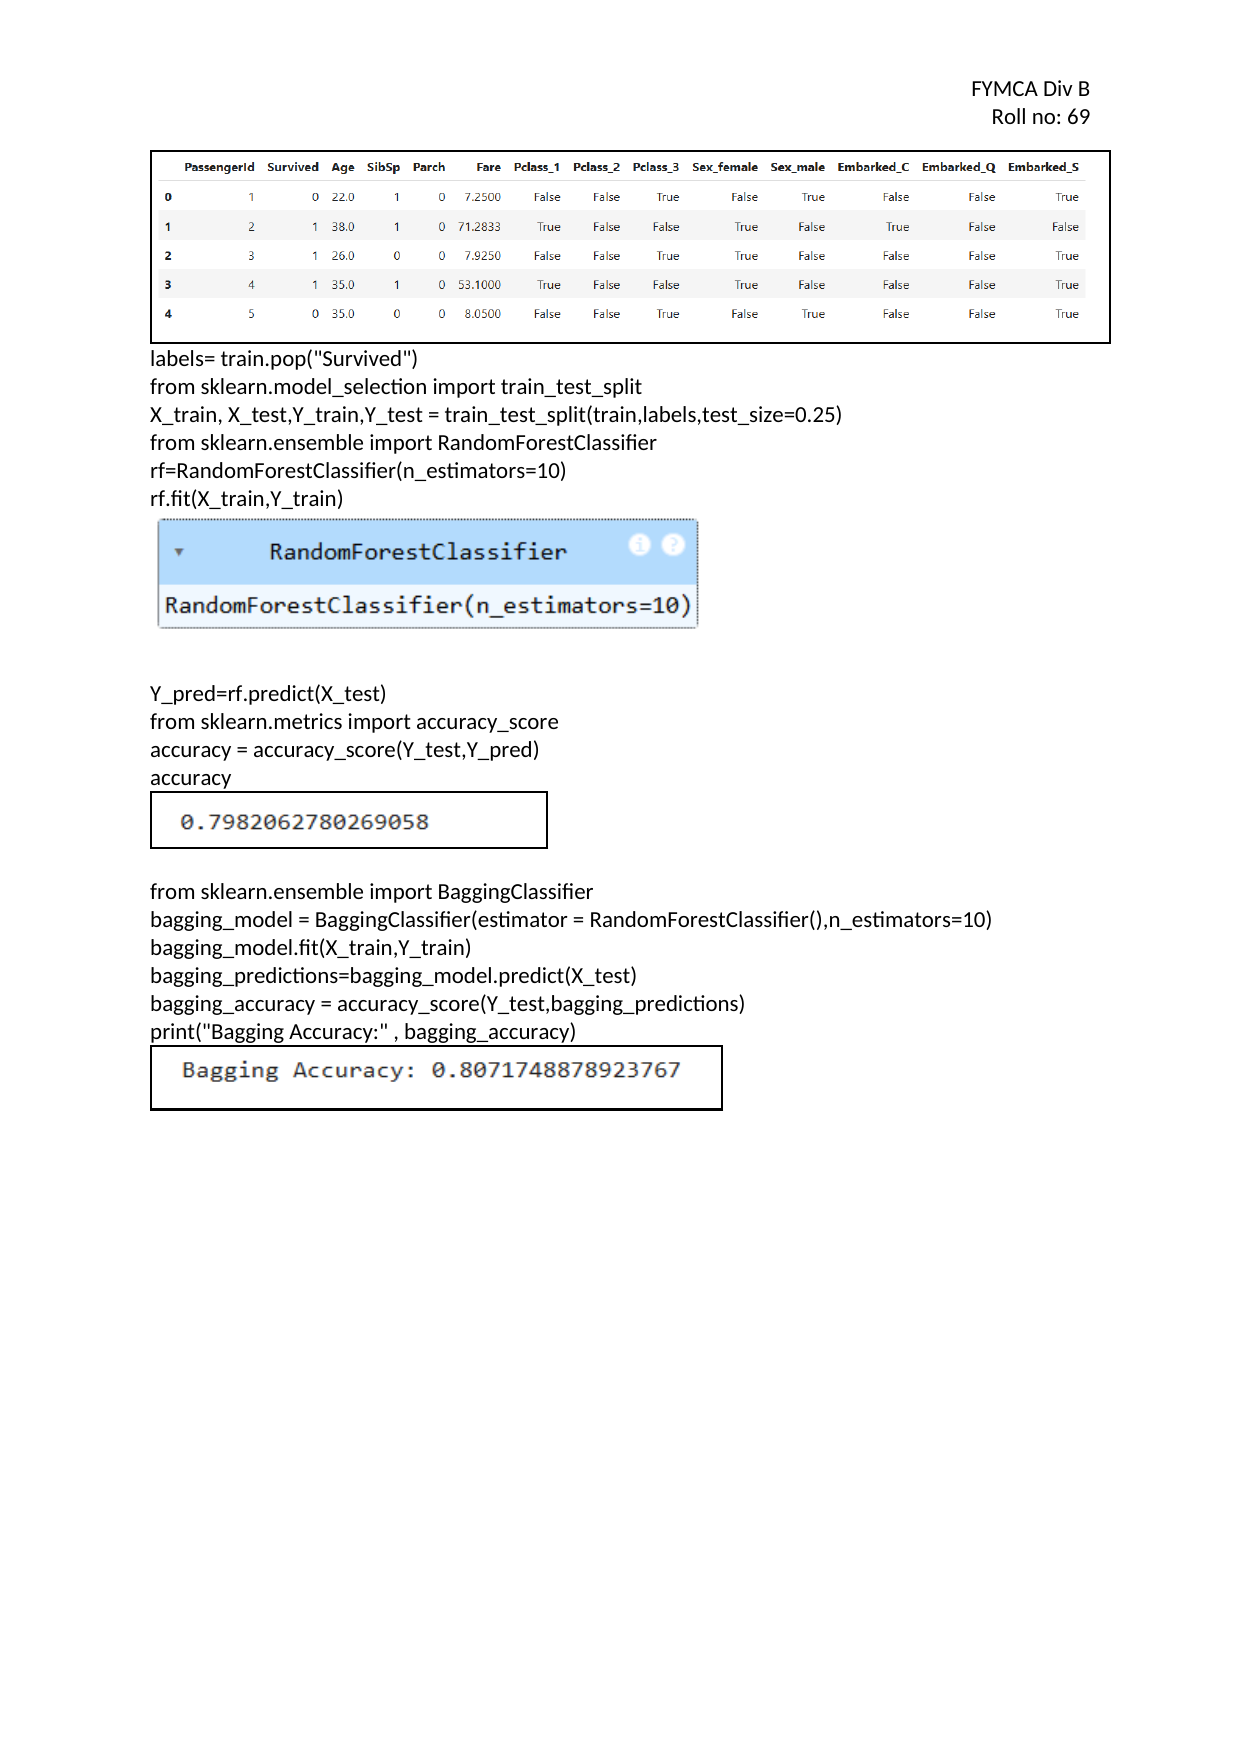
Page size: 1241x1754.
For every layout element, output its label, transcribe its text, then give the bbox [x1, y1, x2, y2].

text bagging_accuracy = accuracy_score(Y_test,bagging_predictions) [150, 989, 1090, 1017]
text X_train, X_test,Y_train,Y_test = train_test_split(train,labels,test_size=0.25) [150, 400, 1090, 428]
text rf=RandomForestClassifier(n_estimators=10) [150, 456, 1090, 484]
text bagging_model = BaggingClassifier(estimator = RandomForestClassifier(),n_estimators=10) [150, 905, 1090, 933]
text Y_pred=rf.predict(X_test) [150, 679, 1090, 707]
text accuracy = accuracy_score(Y_test,Y_pred) [150, 735, 1090, 763]
text from sklearn.model_selection import train_test_split [150, 372, 1090, 400]
text from sklearn.ensemble import RandomForestClassifier [150, 428, 1090, 456]
text bagging_predictions=bagging_model.predict(X_test) [150, 961, 1090, 989]
text accuracy [150, 763, 1090, 791]
picture [152, 793, 546, 847]
picture [150, 511, 708, 651]
text labels= train.pop("Survived") [150, 344, 1090, 372]
text rf.fit(X_train,Y_train) [150, 484, 1090, 512]
text from sklearn.metrics import accuracy_score [150, 707, 1090, 735]
text from sklearn.ensemble import BaggingClassifier [150, 877, 1090, 905]
text print("Bagging Accuracy:" , bagging_accuracy) [150, 1017, 1090, 1045]
picture [152, 1047, 721, 1108]
picture [152, 152, 1109, 342]
text bagging_model.fit(X_train,Y_train) [150, 933, 1090, 961]
